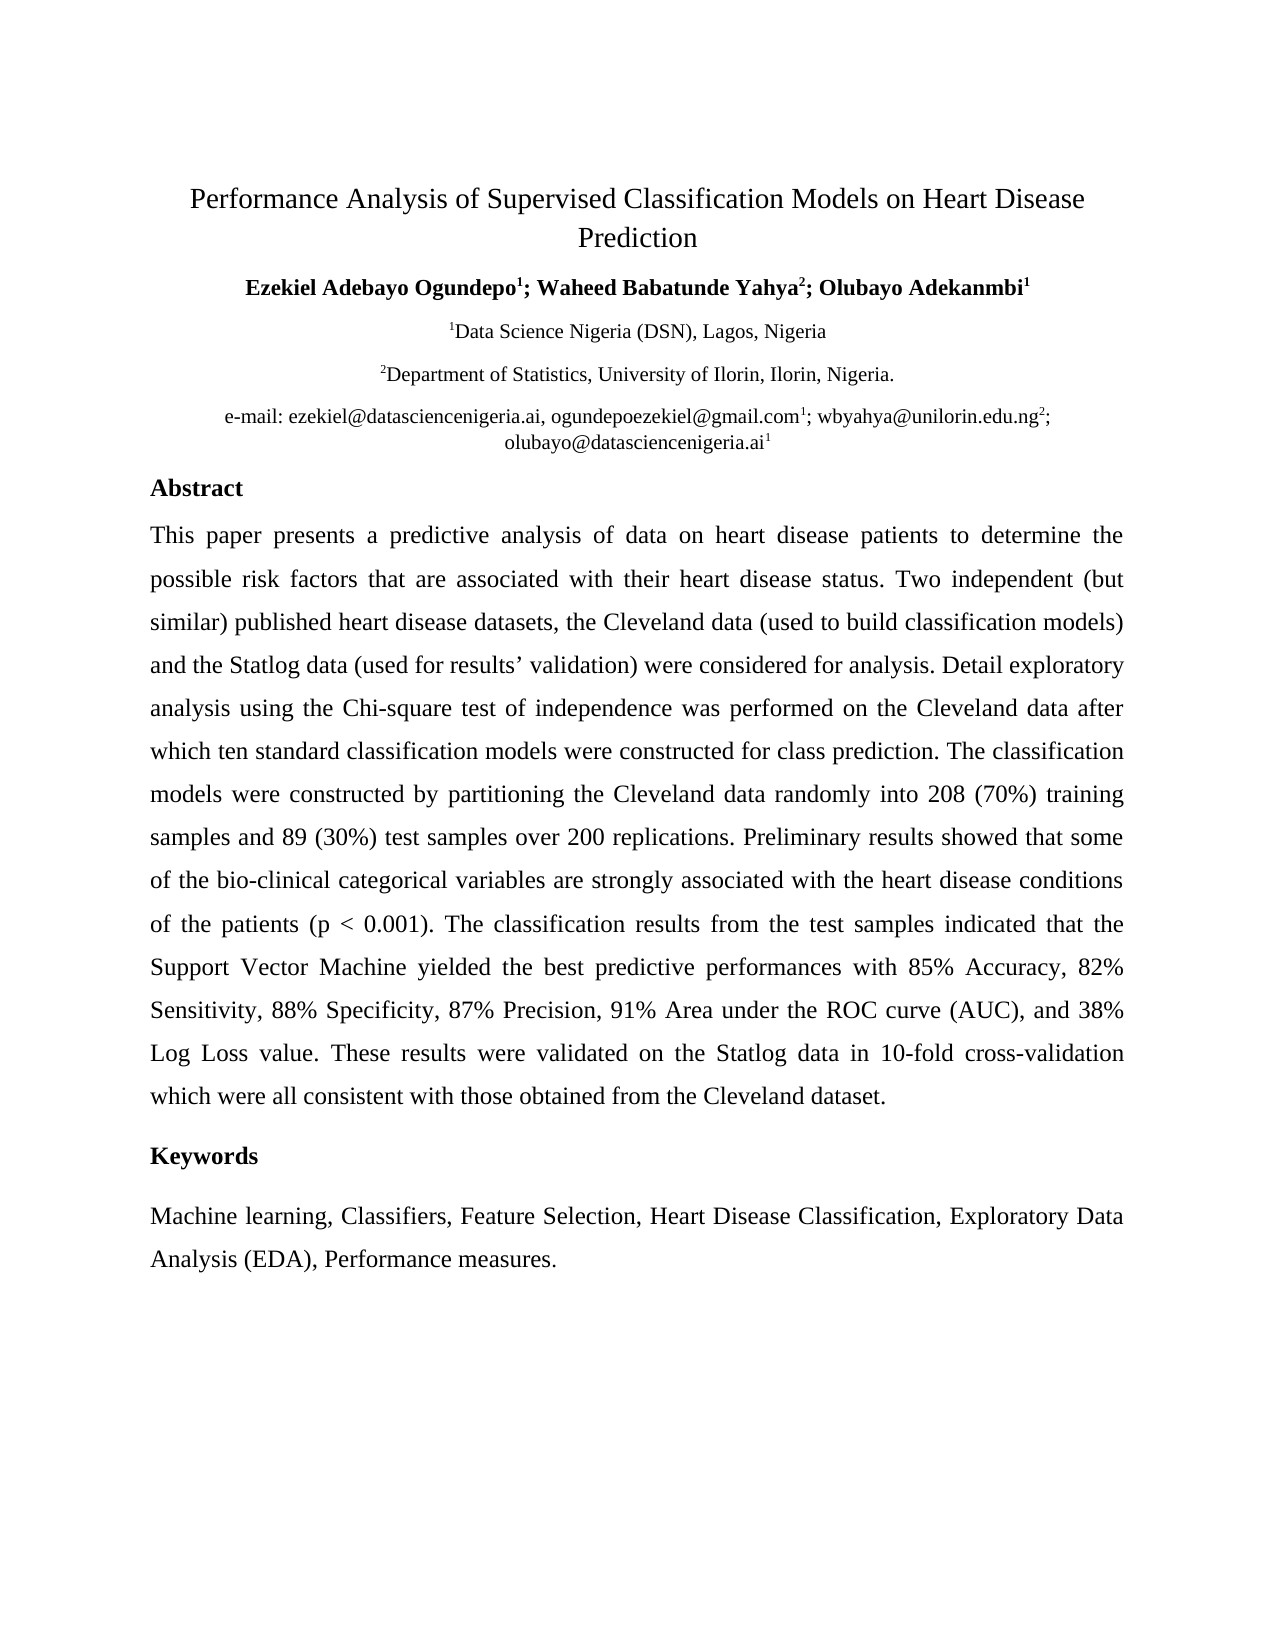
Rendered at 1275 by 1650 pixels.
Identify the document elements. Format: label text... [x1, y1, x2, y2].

text Ezekiel Adebayo Ogundepo1; Waheed Babatunde Yahya2; Olubayo Adekanmbi1 [150, 274, 1125, 300]
text Abstract [150, 473, 1125, 502]
text This paper presents a predictive analysis of data on heart disease patients to determine the possible risk factors that are associated with their heart disease status. Two independent (but similar) published heart disease datasets, the Cleveland data (used to build classification models) and the Statlog data (used for results’ validation) were considered for analysis. Detail exploratory analysis using the Chi-square test of independence was performed on the Cleveland data after which ten standard classification models were constructed for class prediction. The classification models were constructed by partitioning the Cleveland data randomly into 208 (70%) training samples and 89 (30%) test samples over 200 replications. Preliminary results showed that some of the bio-clinical categorical variables are strongly associated with the heart disease conditions of the patients (p < 0.001). The classification results from the test samples indicated that the Support Vector Machine yielded the best predictive performances with 85% Accuracy, 82% Sensitivity, 88% Specificity, 87% Precision, 91% Area under the ROC curve (AUC), and 38% Log Loss value. These results were validated on the Statlog data in 10-fold cross-validation which were all consistent with those obtained from the Cleveland dataset. [150, 521, 1125, 1110]
text 2Department of Statistics, University of Ilorin, Ilorin, Nigeria. [150, 362, 1125, 386]
text Keywords [150, 1141, 1125, 1170]
text 1Data Science Nigeria (DSN), Lagos, Nigeria [150, 319, 1125, 343]
text e-mail: ezekiel@datasciencenigeria.ai, ogundepoezekiel@gmail.com1; wbyahya@unilorin.edu.ng2; olubayo@datasciencenigeria.ai1 [150, 404, 1125, 454]
subtitle Performance Analysis of Supervised Classification Models on Heart Disease Prediction [150, 181, 1125, 253]
text Machine learning, Classifiers, Feature Selection, Heart Disease Classification, Exploratory Data Analysis (EDA), Performance measures. [150, 1201, 1125, 1273]
